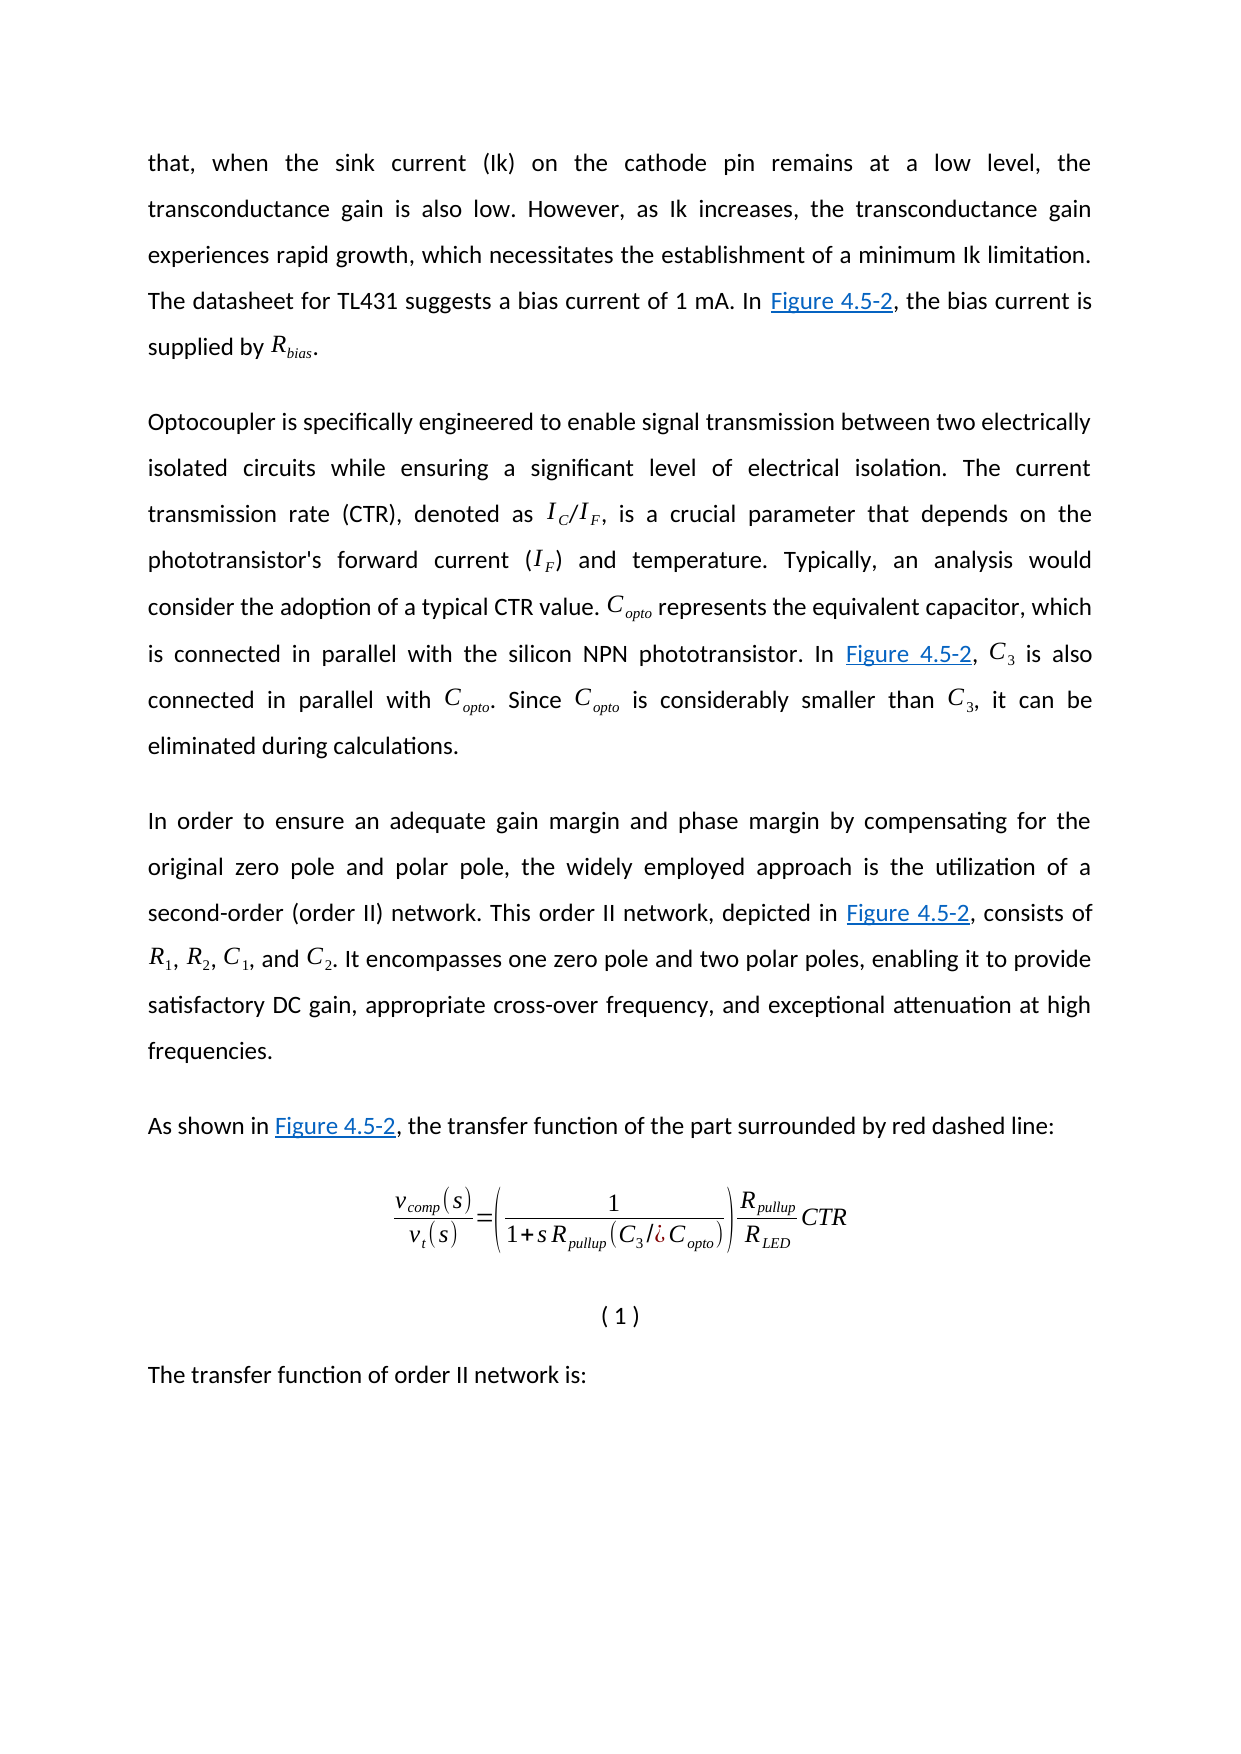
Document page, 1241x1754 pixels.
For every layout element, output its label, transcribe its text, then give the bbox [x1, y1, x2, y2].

text In order to ensure an adequate gain margin and phase margin by compensating for the original zero pole and polar pole, the widely employed approach is the utilization of a second-order (order II) network. This order II network, depicted in Figure 4.5-2, consists of , , , and . It encompasses one zero pole and two polar poles, enabling it to provide satisfactory DC gain, appropriate cross-over frequency, and exceptional attenuation at high frequencies. [148, 805, 1093, 1065]
text As shown in Figure 4.5-2, the transfer function of the part surrounded by red dashed line: [148, 1110, 1093, 1140]
text ( 1 ) [148, 1300, 1093, 1330]
text Optocoupler is specifically engineered to enable signal transmission between two electrically isolated circuits while ensuring a significant level of electrical isolation. The current transmission rate (CTR), denoted as /, is a crucial parameter that depends on the phototransistor's forward current () and temperature. Typically, an analysis would consider the adoption of a typical CTR value. represents the equivalent capacitor, which is connected in parallel with the silicon NPN phototransistor. In Figure 4.5-2, is also connected in parallel with . Since is considerably smaller than , it can be eliminated during calculations. [148, 406, 1093, 761]
text The transfer function of order II network is: [148, 1359, 1093, 1390]
